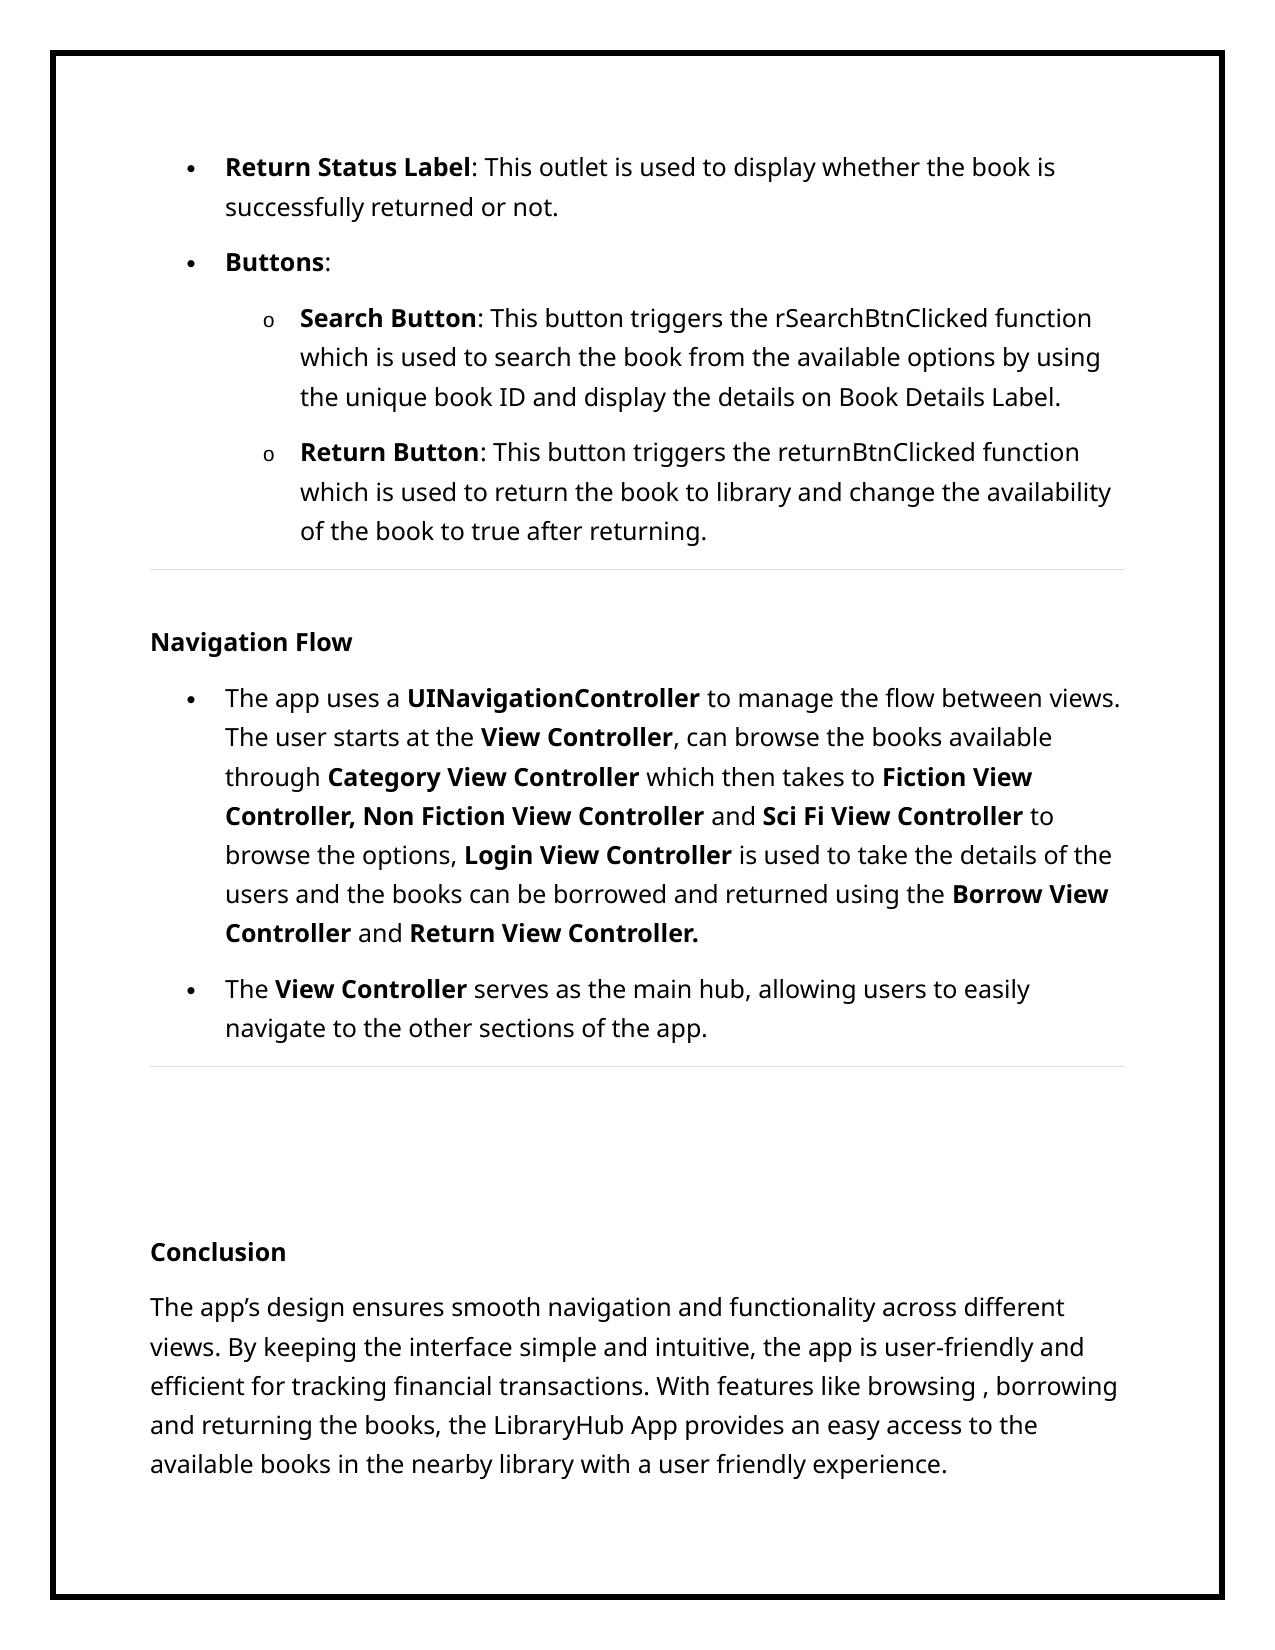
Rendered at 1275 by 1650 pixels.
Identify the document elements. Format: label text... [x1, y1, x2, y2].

list Search Button: This button triggers the rSearchBtnClicked function which is used to search the book from the available options by using the unique book ID and display the details on Book Details Label. [262, 301, 1125, 413]
list The app uses a UINavigationController to manage the flow between views. The user starts at the View Controller, can browse the books available through Category View Controller which then takes to Fiction View Controller, Non Fiction View Controller and Sci Fi View Controller to browse the options, Login View Controller is used to take the details of the users and the books can be borrowed and returned using the Borrow View Controller and Return View Controller. [187, 681, 1125, 950]
text The app’s design ensures smooth navigation and functionality across different views. By keeping the interface simple and intuitive, the app is user-friendly and efficient for tracking financial transactions. With features like browsing , borrowing and returning the books, the LibraryHub App provides an easy access to the available books in the nearby library with a user friendly experience. [150, 1290, 1125, 1481]
text Conclusion [150, 1234, 1125, 1268]
list Return Button: This button triggers the returnBtnClicked function which is used to return the book to library and change the availability of the book to true after returning. [262, 435, 1125, 547]
list Buttons: [187, 245, 1125, 279]
list Return Status Label: This outlet is used to display whether the book is successfully returned or not. [187, 150, 1125, 223]
text Navigation Flow [150, 625, 1125, 659]
list The View Controller serves as the main hub, allowing users to easily navigate to the other sections of the app. [187, 972, 1125, 1045]
